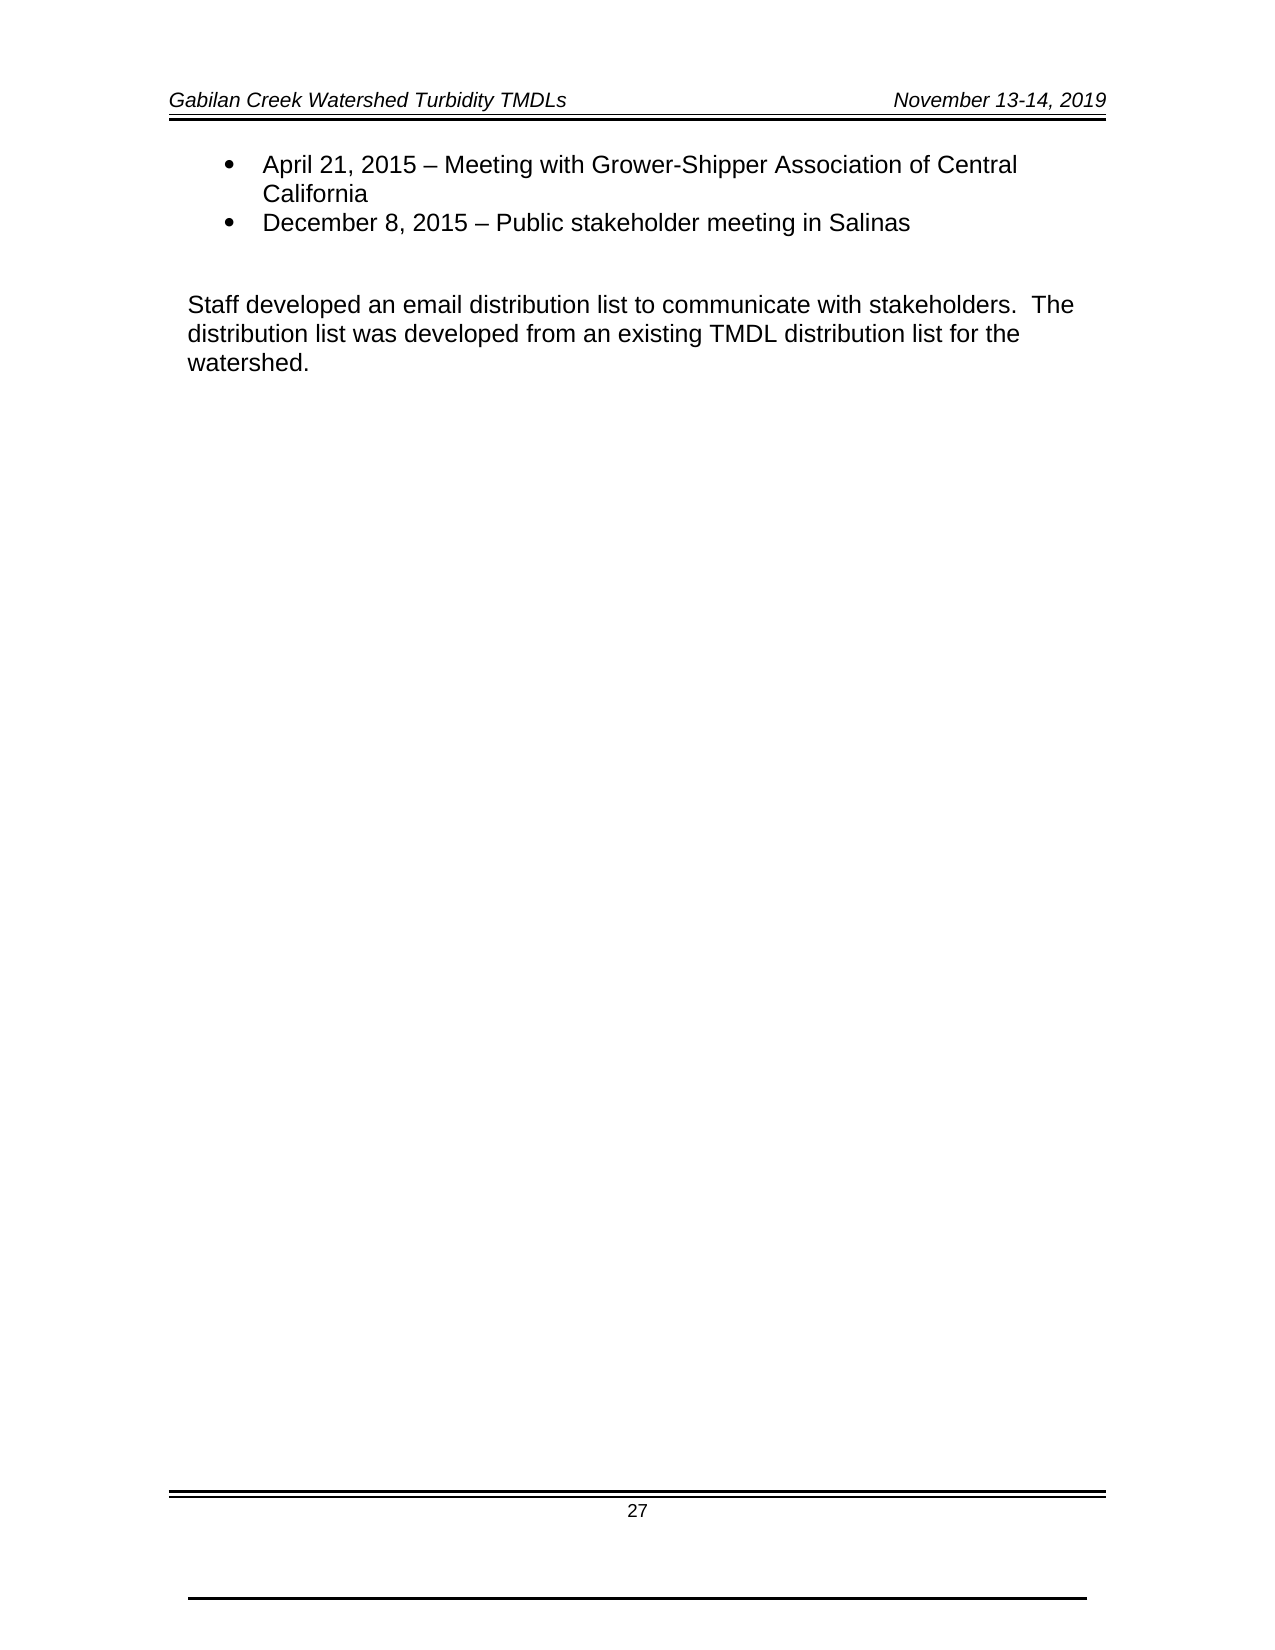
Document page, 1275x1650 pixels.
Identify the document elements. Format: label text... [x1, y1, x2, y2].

list December 8, 2015 – Public stakeholder meeting in Salinas [225, 208, 1087, 236]
text Staff developed an email distribution list to communicate with stakeholders. The distribution list was developed from an existing TMDL distribution list for the watershed. [187, 290, 1087, 376]
list April 21, 2015 – Meeting with Grower-Shipper Association of Central California [225, 150, 1087, 208]
